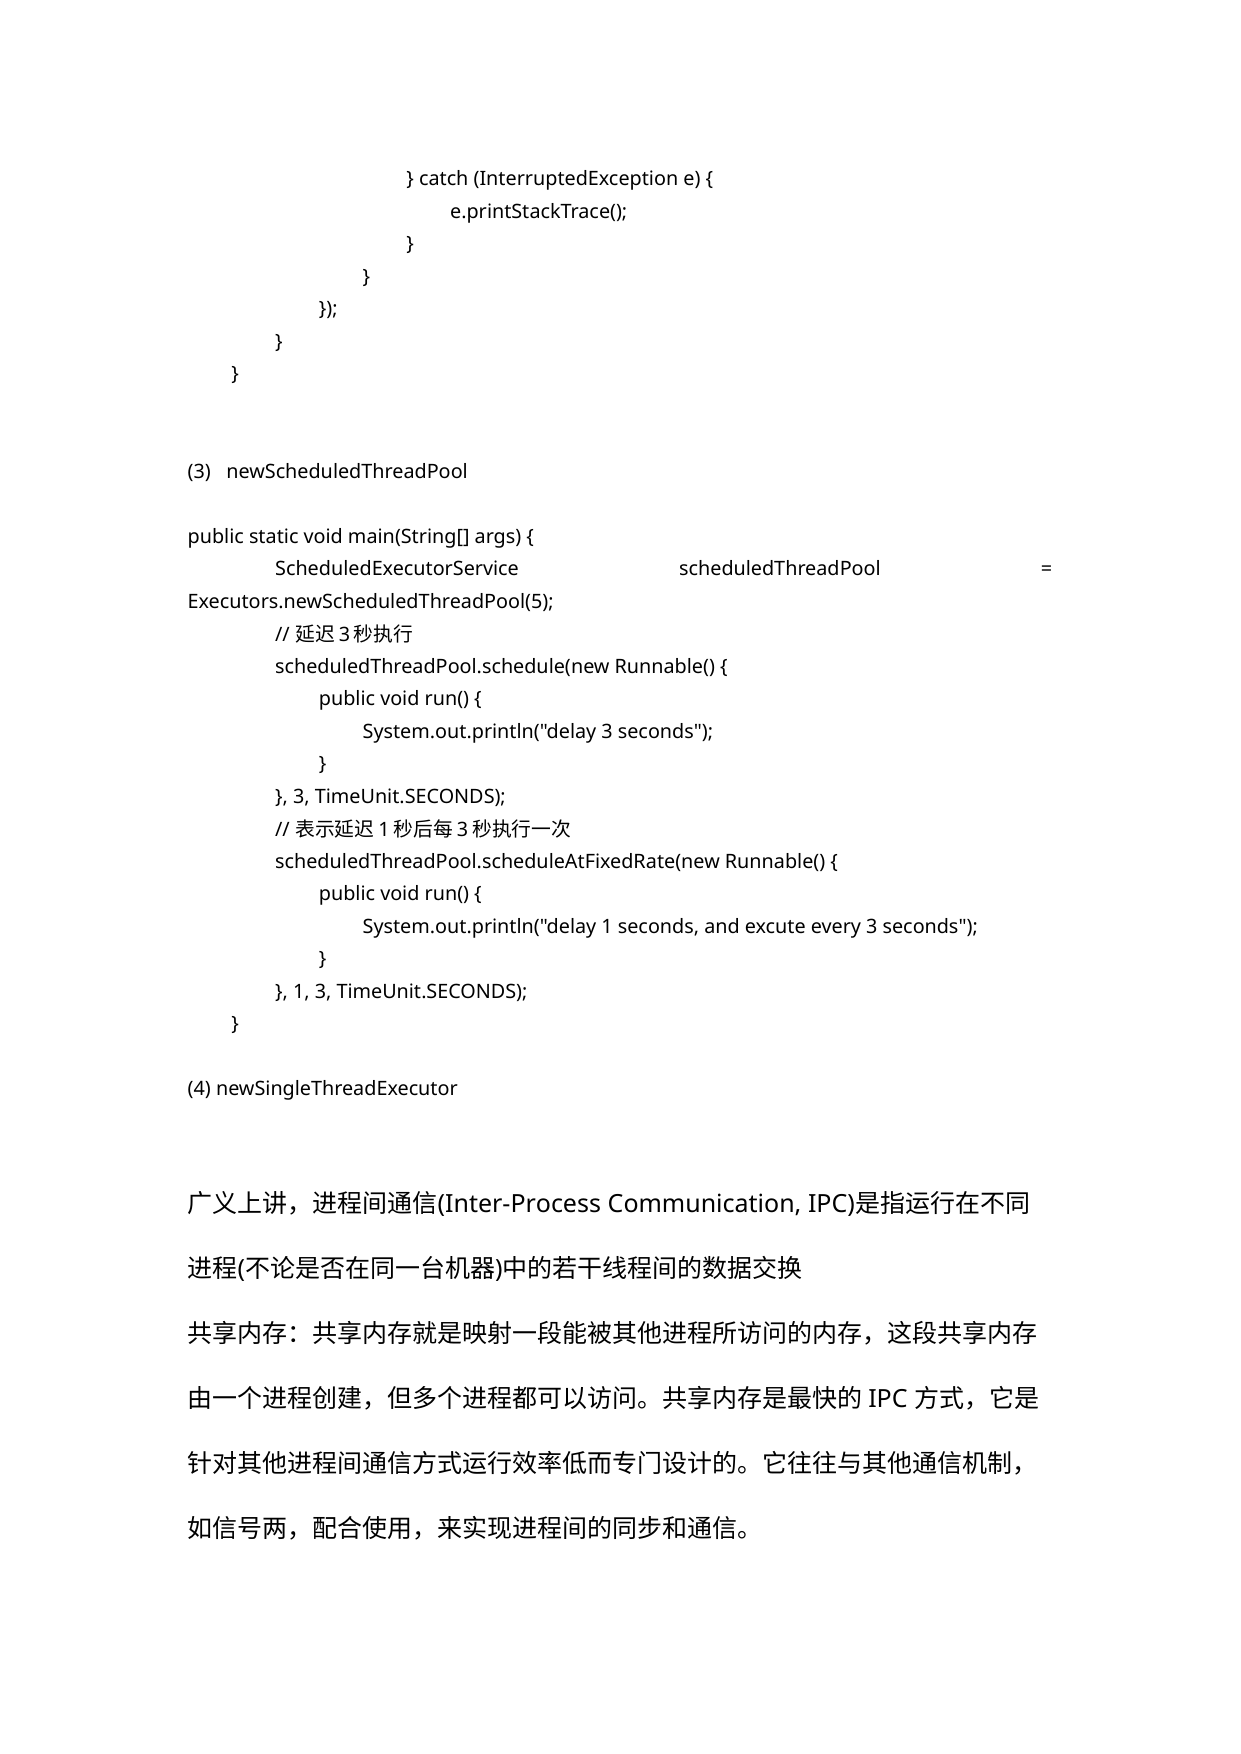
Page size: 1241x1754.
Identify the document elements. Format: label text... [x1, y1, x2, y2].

list scheduledThreadPool.schedule(new Runnable() { [187, 649, 1053, 682]
list } [187, 324, 1053, 357]
list } [187, 942, 1053, 974]
list }); [187, 292, 1053, 324]
list } [187, 747, 1053, 779]
list // 表示延迟1秒后每3秒执行一次 [187, 812, 1053, 844]
list scheduledThreadPool.scheduleAtFixedRate(new Runnable() { [187, 844, 1053, 877]
list public void run() { [187, 877, 1053, 909]
list System.out.println("delay 1 seconds, and excute every 3 seconds"); [187, 909, 1053, 942]
list } [187, 1007, 1053, 1039]
list public static void main(String[] args) { [187, 519, 1053, 552]
list } catch (InterruptedException e) { [187, 162, 1053, 194]
list } [187, 259, 1053, 292]
list } [187, 227, 1053, 259]
list System.out.println("delay 3 seconds"); [187, 714, 1053, 747]
list }, 3, TimeUnit.SECONDS); [187, 779, 1053, 812]
list e.printStackTrace(); [187, 194, 1053, 227]
list // 延迟3秒执行 [187, 617, 1053, 649]
list ScheduledExecutorService scheduledThreadPool = Executors.newScheduledThreadPool(5); [187, 552, 1053, 617]
list public void run() { [187, 682, 1053, 714]
list newSingleThreadExecutor [187, 1072, 1053, 1104]
list }, 1, 3, TimeUnit.SECONDS); [187, 974, 1053, 1007]
list } [187, 357, 1053, 389]
list newScheduledThreadPool [187, 454, 1053, 487]
